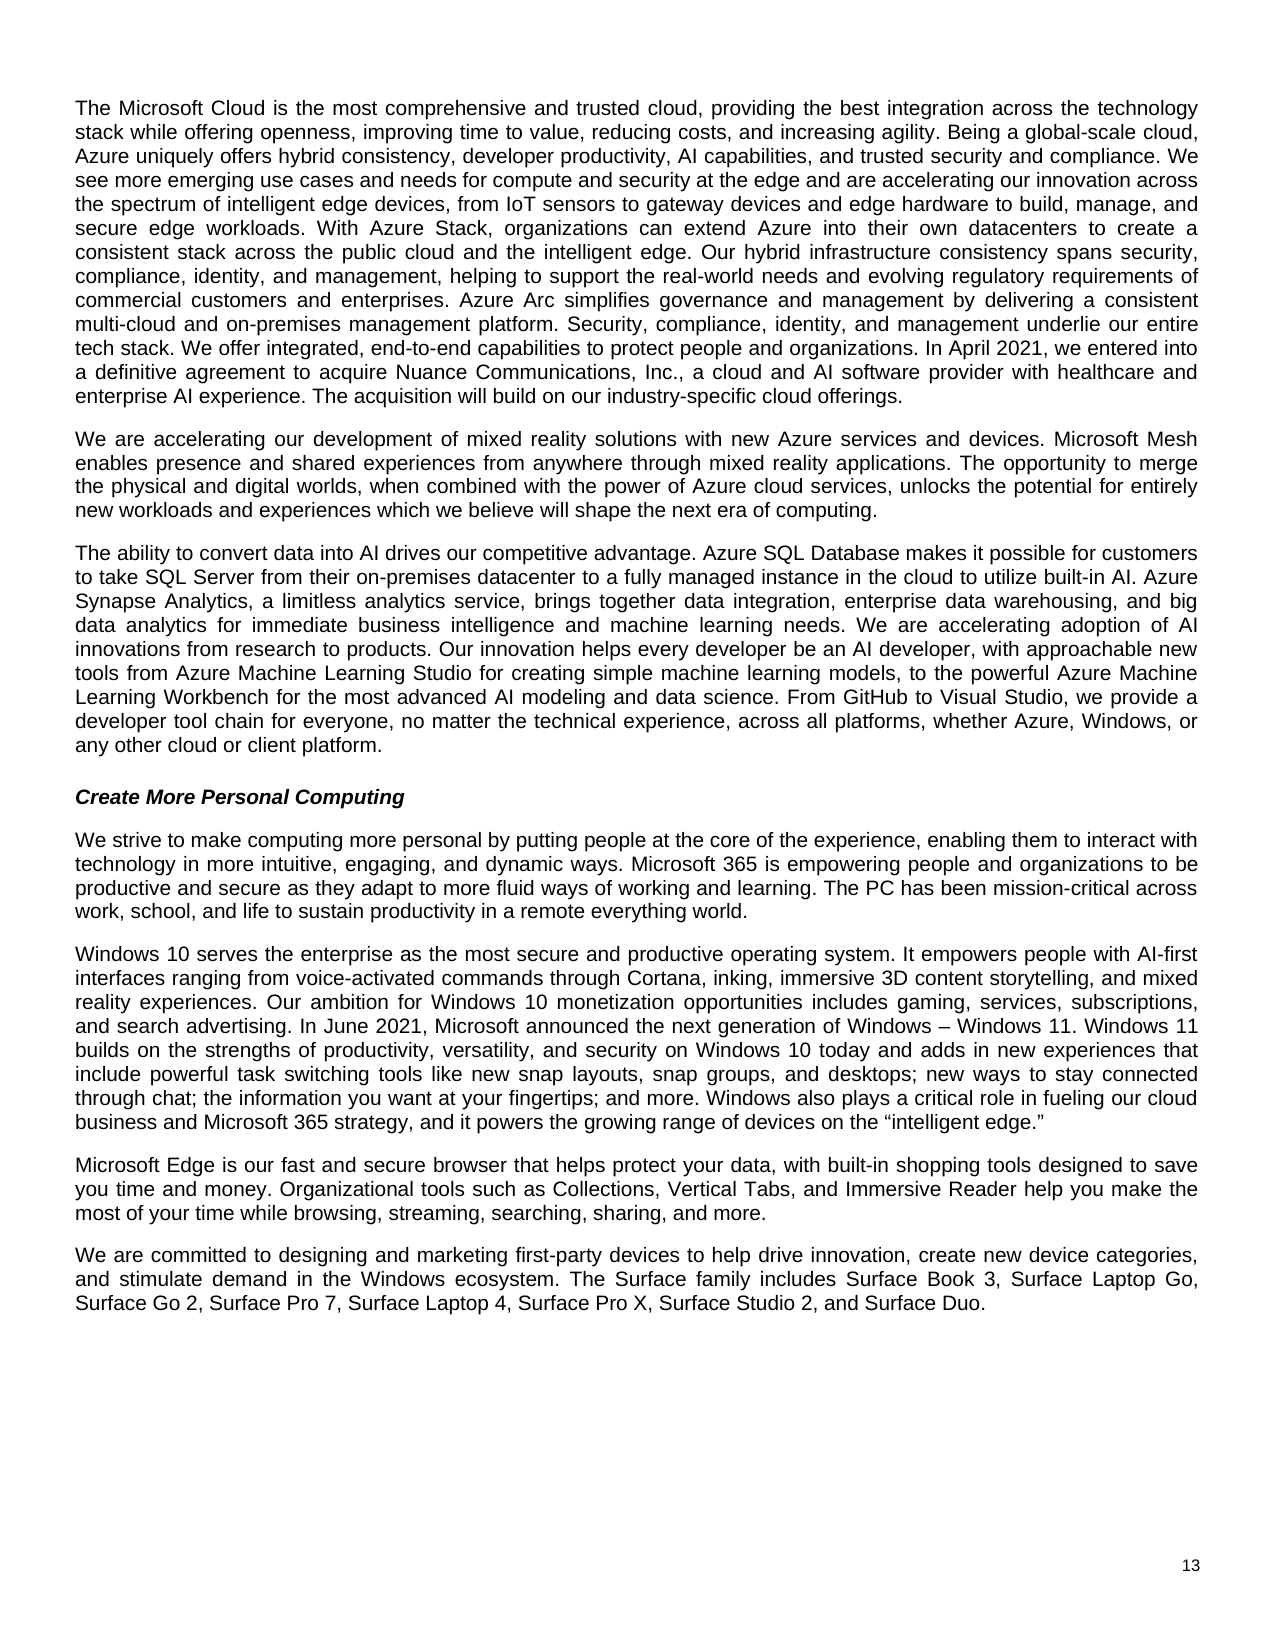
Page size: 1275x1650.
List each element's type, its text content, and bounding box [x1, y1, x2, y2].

text We are committed to designing and marketing first-party devices to help drive innovation, create new device categories, and stimulate demand in the Windows ecosystem. The Surface family includes Surface Book 3, Surface Laptop Go, Surface Go 2, Surface Pro 7, Surface Laptop 4, Surface Pro X, Surface Studio 2, and Surface Duo. [75, 1243, 1200, 1315]
text The Microsoft Cloud is the most comprehensive and trusted cloud, providing the best integration across the technology stack while offering openness, improving time to value, reducing costs, and increasing agility. Being a global-scale cloud, Azure uniquely offers hybrid consistency, developer productivity, AI capabilities, and trusted security and compliance. We see more emerging use cases and needs for compute and security at the edge and are accelerating our innovation across the spectrum of intelligent edge devices, from IoT sensors to gateway devices and edge hardware to build, manage, and secure edge workloads. With Azure Stack, organizations can extend Azure into their own datacenters to create a consistent stack across the public cloud and the intelligent edge. Our hybrid infrastructure consistency spans security, compliance, identity, and management, helping to support the real-world needs and evolving regulatory requirements of commercial customers and enterprises. Azure Arc simplifies governance and management by delivering a consistent multi-cloud and on-premises management platform. Security, compliance, identity, and management underlie our entire tech stack. We offer integrated, end-to-end capabilities to protect people and organizations. In April 2021, we entered into a definitive agreement to acquire Nuance Communications, Inc., a cloud and AI software provider with healthcare and enterprise AI experience. The acquisition will build on our industry-specific cloud offerings. [75, 96, 1200, 408]
text We are accelerating our development of mixed reality solutions with new Azure services and devices. Microsoft Mesh enables presence and shared experiences from anywhere through mixed reality applications. The opportunity to merge the physical and digital worlds, when combined with the power of Azure cloud services, unlocks the potential for entirely new workloads and experiences which we believe will shape the next era of computing. [75, 426, 1200, 522]
text Windows 10 serves the enterprise as the most secure and productive operating system. It empowers people with AI-first interfaces ranging from voice-activated commands through Cortana, inking, immersive 3D content storytelling, and mixed reality experiences. Our ambition for Windows 10 monetization opportunities includes gaming, services, subscriptions, and search advertising. In June 2021, Microsoft announced the next generation of Windows – Windows 11. Windows 11 builds on the strengths of productivity, versatility, and security on Windows 10 today and adds in new experiences that include powerful task switching tools like new snap layouts, snap groups, and desktops; new ways to stay connected through chat; the information you want at your fingertips; and more. Windows also plays a critical role in fueling our cloud business and Microsoft 365 strategy, and it powers the growing range of devices on the “intelligent edge.” [75, 942, 1200, 1134]
text We strive to make computing more personal by putting people at the core of the experience, enabling them to interact with technology in more intuitive, engaging, and dynamic ways. Microsoft 365 is empowering people and organizations to be productive and secure as they adapt to more fluid ways of working and learning. The PC has been mission-critical across work, school, and life to sustain productivity in a remote everything world. [75, 827, 1200, 923]
text Microsoft Edge is our fast and secure browser that helps protect your data, with built-in shopping tools designed to save you time and money. Organizational tools such as Collections, Vertical Tabs, and Immersive Reader help you make the most of your time while browsing, streaming, searching, sharing, and more. [75, 1152, 1200, 1224]
text The ability to convert data into AI drives our competitive advantage. Azure SQL Database makes it possible for customers to take SQL Server from their on-premises datacenter to a fully managed instance in the cloud to utilize built-in AI. Azure Synapse Analytics, a limitless analytics service, brings together data integration, enterprise data warehousing, and big data analytics for immediate business intelligence and machine learning needs. We are accelerating adoption of AI innovations from research to products. Our innovation helps every developer be an AI developer, with approachable new tools from Azure Machine Learning Studio for creating simple machine learning models, to the powerful Azure Machine Learning Workbench for the most advanced AI modeling and data science. From GitHub to Visual Studio, we provide a developer tool chain for everyone, no matter the technical experience, across all platforms, whether Azure, Windows, or any other cloud or client platform. [75, 541, 1200, 757]
text Create More Personal Computing [75, 785, 1200, 809]
